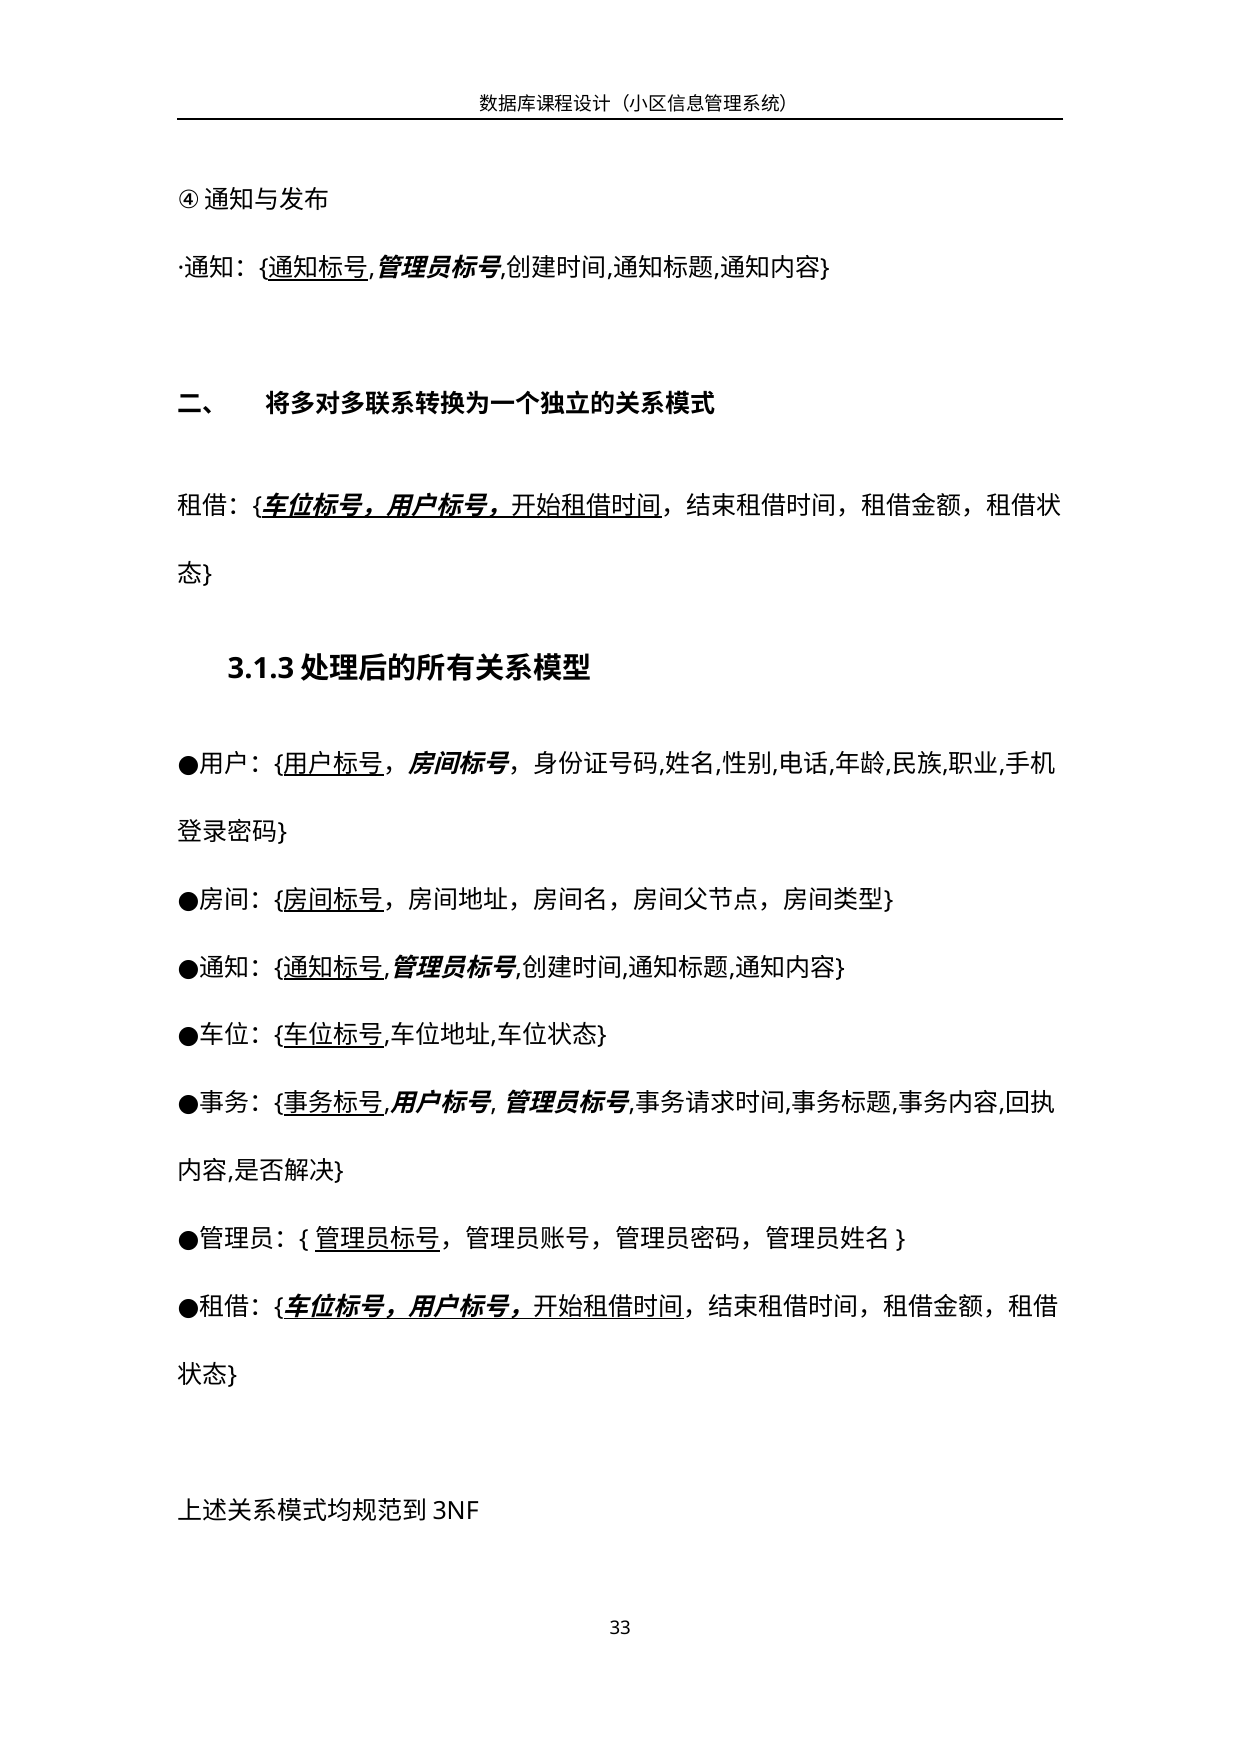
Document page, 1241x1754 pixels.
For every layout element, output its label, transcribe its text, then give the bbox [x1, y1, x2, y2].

text ●车位：{车位标号,车位地址,车位状态} [177, 999, 1063, 1067]
list 将多对多联系转换为一个独立的关系模式 [177, 368, 1063, 436]
text ●用户：{用户标号，房间标号，身份证号码,姓名,性别,电话,年龄,民族,职业,手机登录密码} [177, 727, 1063, 863]
subtitle 3.1.3处理后的所有关系模型 [177, 632, 1063, 700]
text ●通知：{通知标号,管理员标号,创建时间,通知标题,通知内容} [177, 931, 1063, 999]
text ④通知与发布 [177, 164, 1063, 232]
text ·通知：{通知标号,管理员标号,创建时间,通知标题,通知内容} [177, 232, 1063, 300]
text ●租借：{车位标号，用户标号，开始租借时间，结束租借时间，租借金额，租借状态} [177, 1271, 1063, 1407]
text ●事务：{事务标号,用户标号, 管理员标号,事务请求时间,事务标题,事务内容,回执内容,是否解决} [177, 1067, 1063, 1203]
text 租借：{车位标号，用户标号，开始租借时间，结束租借时间，租借金额，租借状态} [177, 469, 1063, 605]
text ●房间：{房间标号，房间地址，房间名，房间父节点，房间类型} [177, 863, 1063, 931]
text 上述关系模式均规范到3NF [177, 1474, 1063, 1542]
text ●管理员：{ 管理员标号，管理员账号，管理员密码，管理员姓名 } [177, 1203, 1063, 1271]
